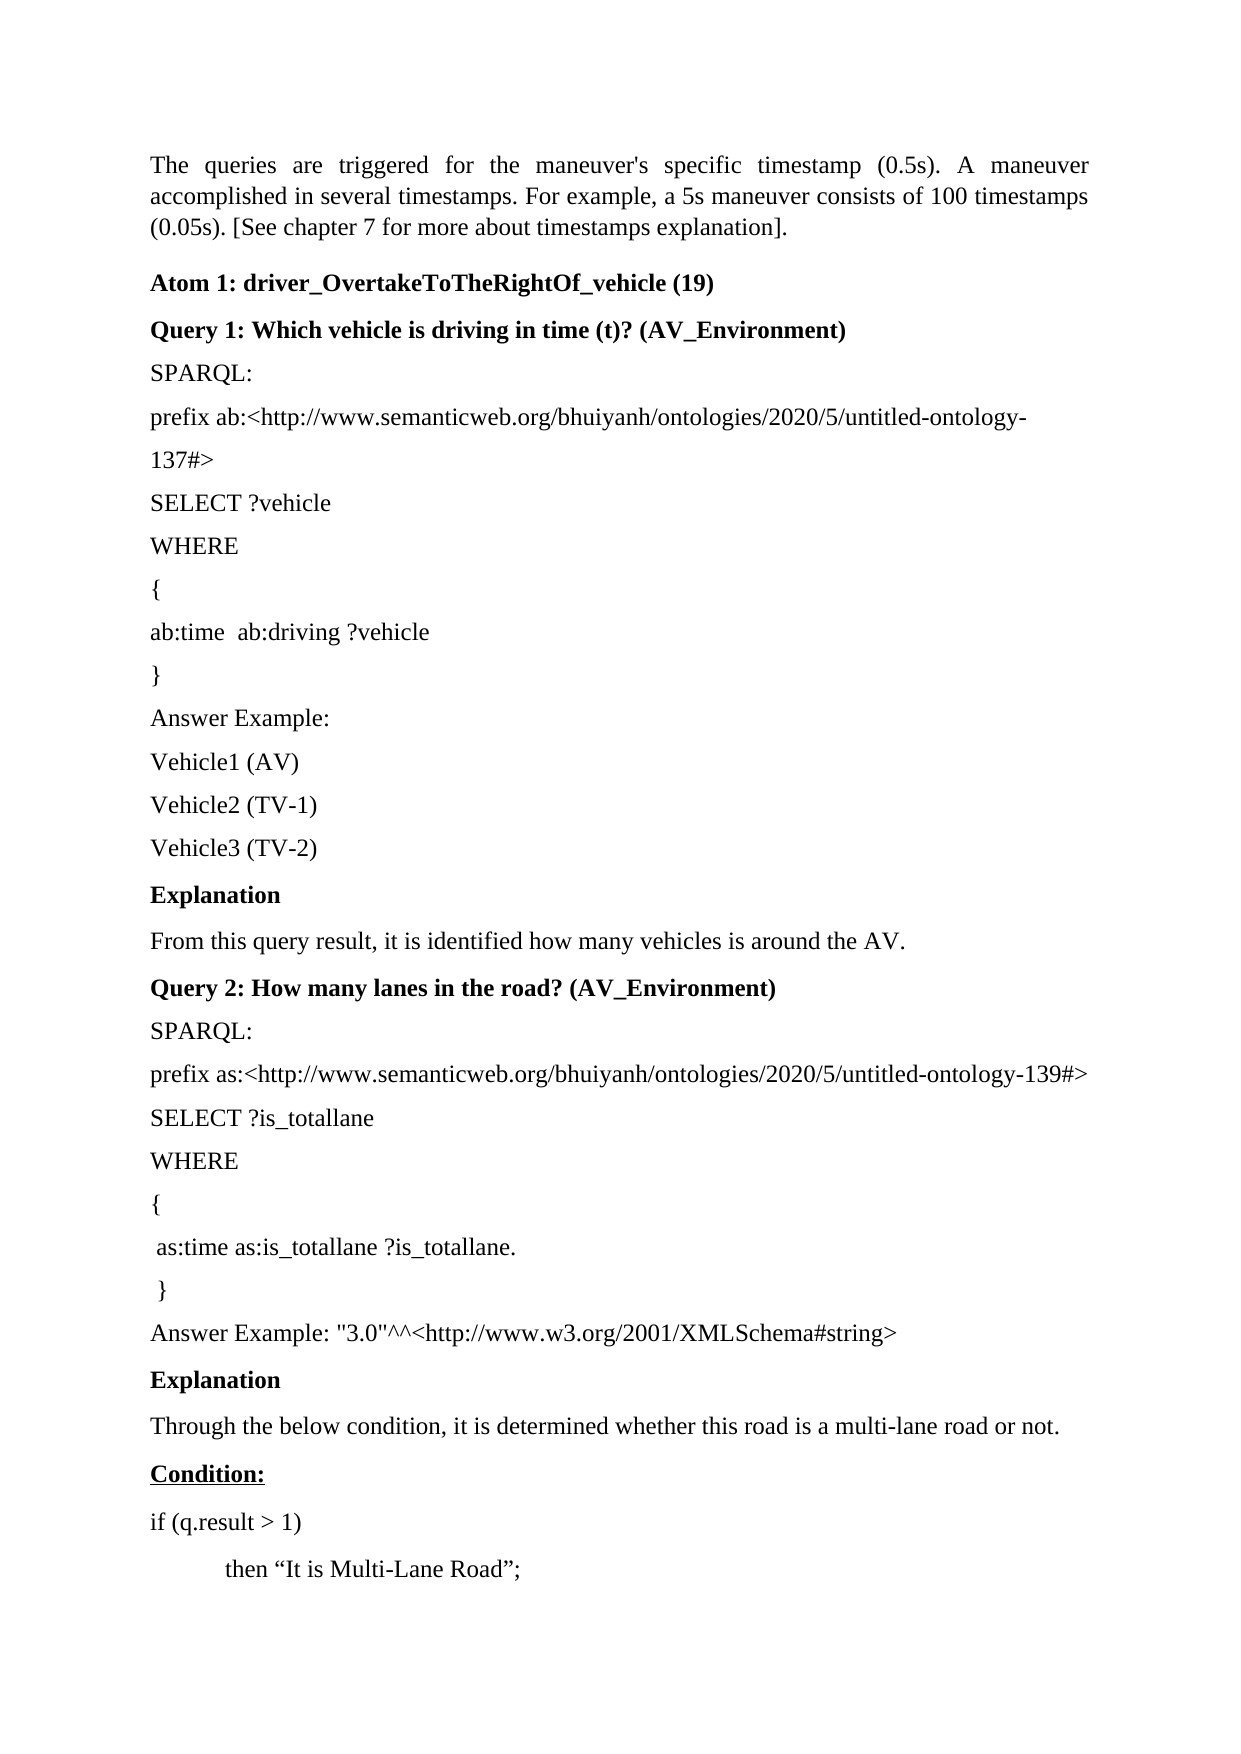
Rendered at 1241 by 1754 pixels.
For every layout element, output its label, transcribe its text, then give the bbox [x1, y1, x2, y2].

subtitle Explanation [150, 880, 1090, 909]
text SELECT ?vehicle [150, 488, 1090, 517]
text From this query result, it is identified how many vehicles is around the AV. [150, 926, 1090, 955]
text Vehicle2 (TV-1) [150, 790, 1090, 818]
text WHERE [150, 1146, 1090, 1174]
text as:time as:is_totallane ?is_totallane. [150, 1232, 1090, 1261]
subtitle Explanation [150, 1366, 1090, 1394]
text prefix ab:<http://www.semanticweb.org/bhuiyanh/ontologies/2020/5/untitled-ontology-137#> [150, 402, 1090, 473]
subtitle Atom 1: driver_OvertakeToTheRightOf_vehicle (19) [150, 268, 1090, 297]
subtitle Query 1: Which vehicle is driving in time (t)? (AV_Environment) [150, 315, 1090, 344]
text ab:time ab:driving ?vehicle [150, 617, 1090, 646]
text Condition: [150, 1459, 1090, 1488]
text { [150, 574, 1090, 603]
text prefix as:<http://www.semanticweb.org/bhuiyanh/ontologies/2020/5/untitled-ontology-139#> [150, 1059, 1090, 1088]
text if (q.result > 1) [150, 1507, 1090, 1535]
text Answer Example: "3.0"^^<http://www.w3.org/2001/XMLSchema#string> [150, 1318, 1090, 1347]
text Vehicle1 (AV) [150, 747, 1090, 775]
text SPARQL: [150, 358, 1090, 387]
text Answer Example: [150, 703, 1090, 732]
text { [150, 1189, 1090, 1218]
text } [150, 1275, 1090, 1304]
text SPARQL: [150, 1016, 1090, 1045]
text WHERE [150, 531, 1090, 560]
text SELECT ?is_totallane [150, 1103, 1090, 1131]
subtitle Query 2: How many lanes in the road? (AV_Environment) [150, 973, 1090, 1002]
text Vehicle3 (TV-2) [150, 833, 1090, 862]
text Through the below condition, it is determined whether this road is a multi-lane road or not. [150, 1411, 1090, 1440]
text then “It is Multi-Lane Road”; [150, 1554, 1090, 1583]
text The queries are triggered for the maneuver's specific timestamp (0.5s). A maneuver accomplished in several timestamps. For example, a 5s maneuver consists of 100 timestamps (0.05s). [See chapter 7 for more about timestamps explanation]. [150, 150, 1090, 241]
text } [150, 660, 1090, 689]
